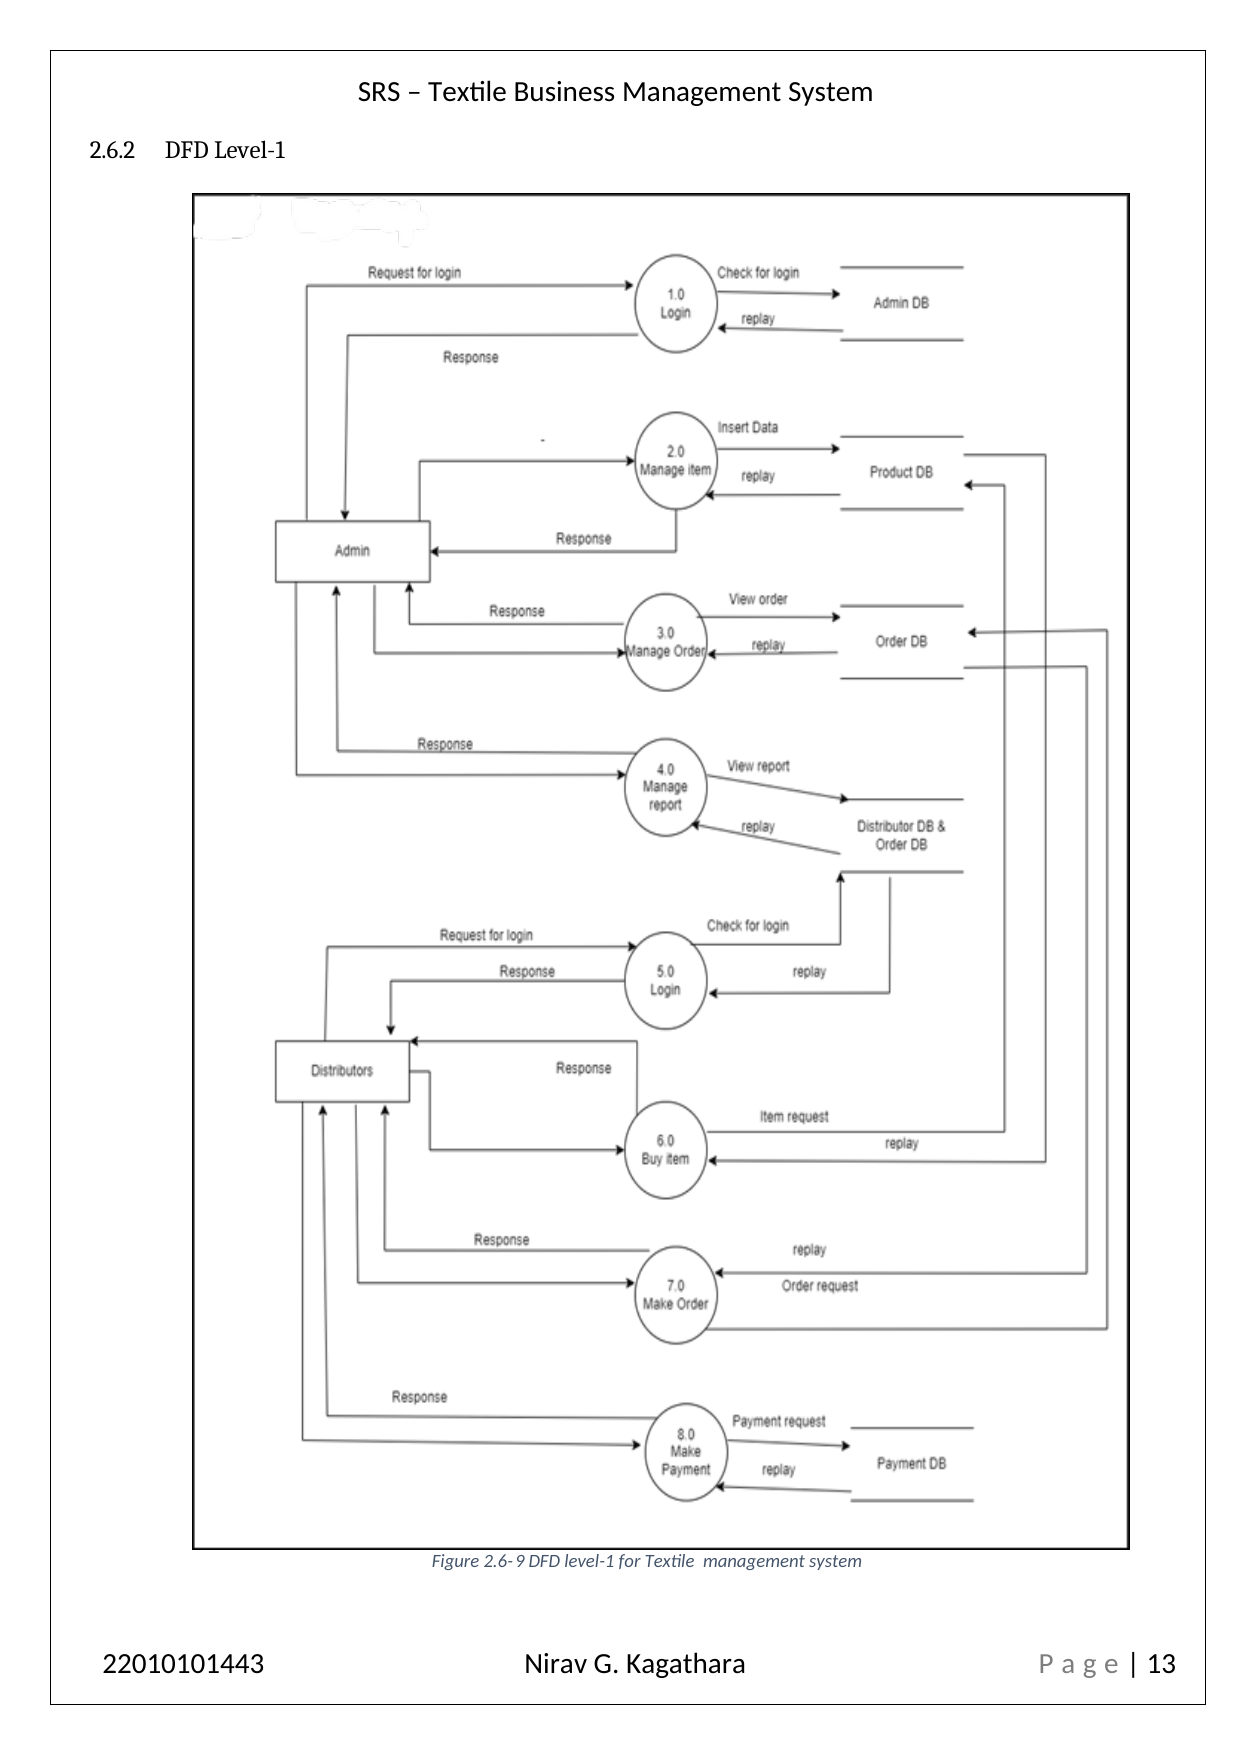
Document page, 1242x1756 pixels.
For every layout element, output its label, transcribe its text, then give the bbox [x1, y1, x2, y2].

subtitle DFD Level-1 [89, 136, 1205, 165]
picture [193, 194, 1129, 1549]
